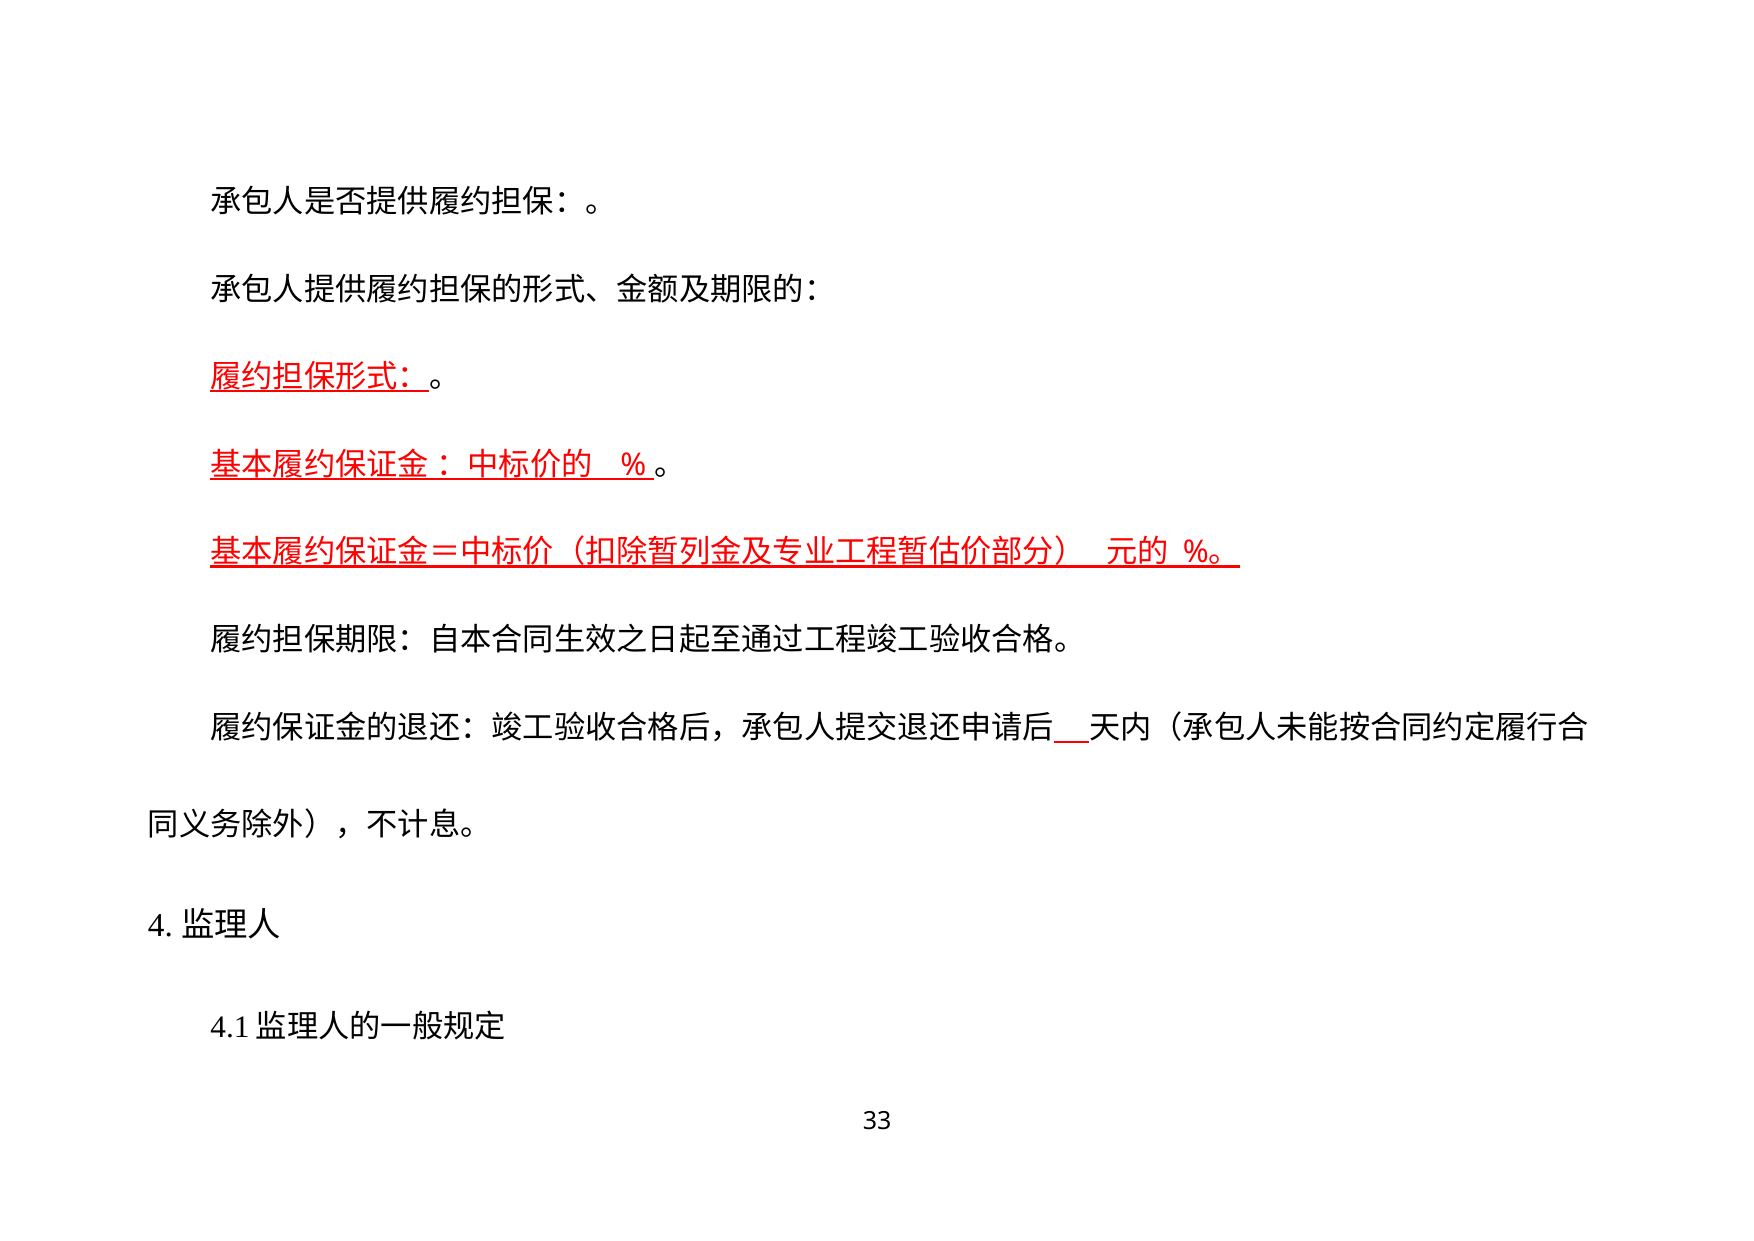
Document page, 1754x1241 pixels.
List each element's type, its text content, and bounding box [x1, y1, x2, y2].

text 履约保证金的退还：竣工验收合格后，承包人提交退还申请后 天内（承包人未能按合同约定履行合同义务除外），不计息。 [148, 692, 1606, 854]
subtitle 4. 监理人 [148, 890, 1606, 955]
text 履约担保形式：。 [148, 341, 1606, 406]
text 基本履约保证金 ：中标价的 % 。 [148, 429, 1606, 494]
text 履约担保期限：自本合同生效之日起至通过工程竣工验收合格。 [148, 604, 1606, 669]
text 基本履约保证金＝中标价（扣除暂列金及专业工程暂估价部分） 元的 %。 [148, 517, 1606, 582]
text 承包人提供履约担保的形式、金额及期限的： [148, 254, 1606, 319]
text 4.1监理人的一般规定 [148, 991, 1606, 1056]
text 承包人是否提供履约担保：。 [148, 166, 1606, 231]
